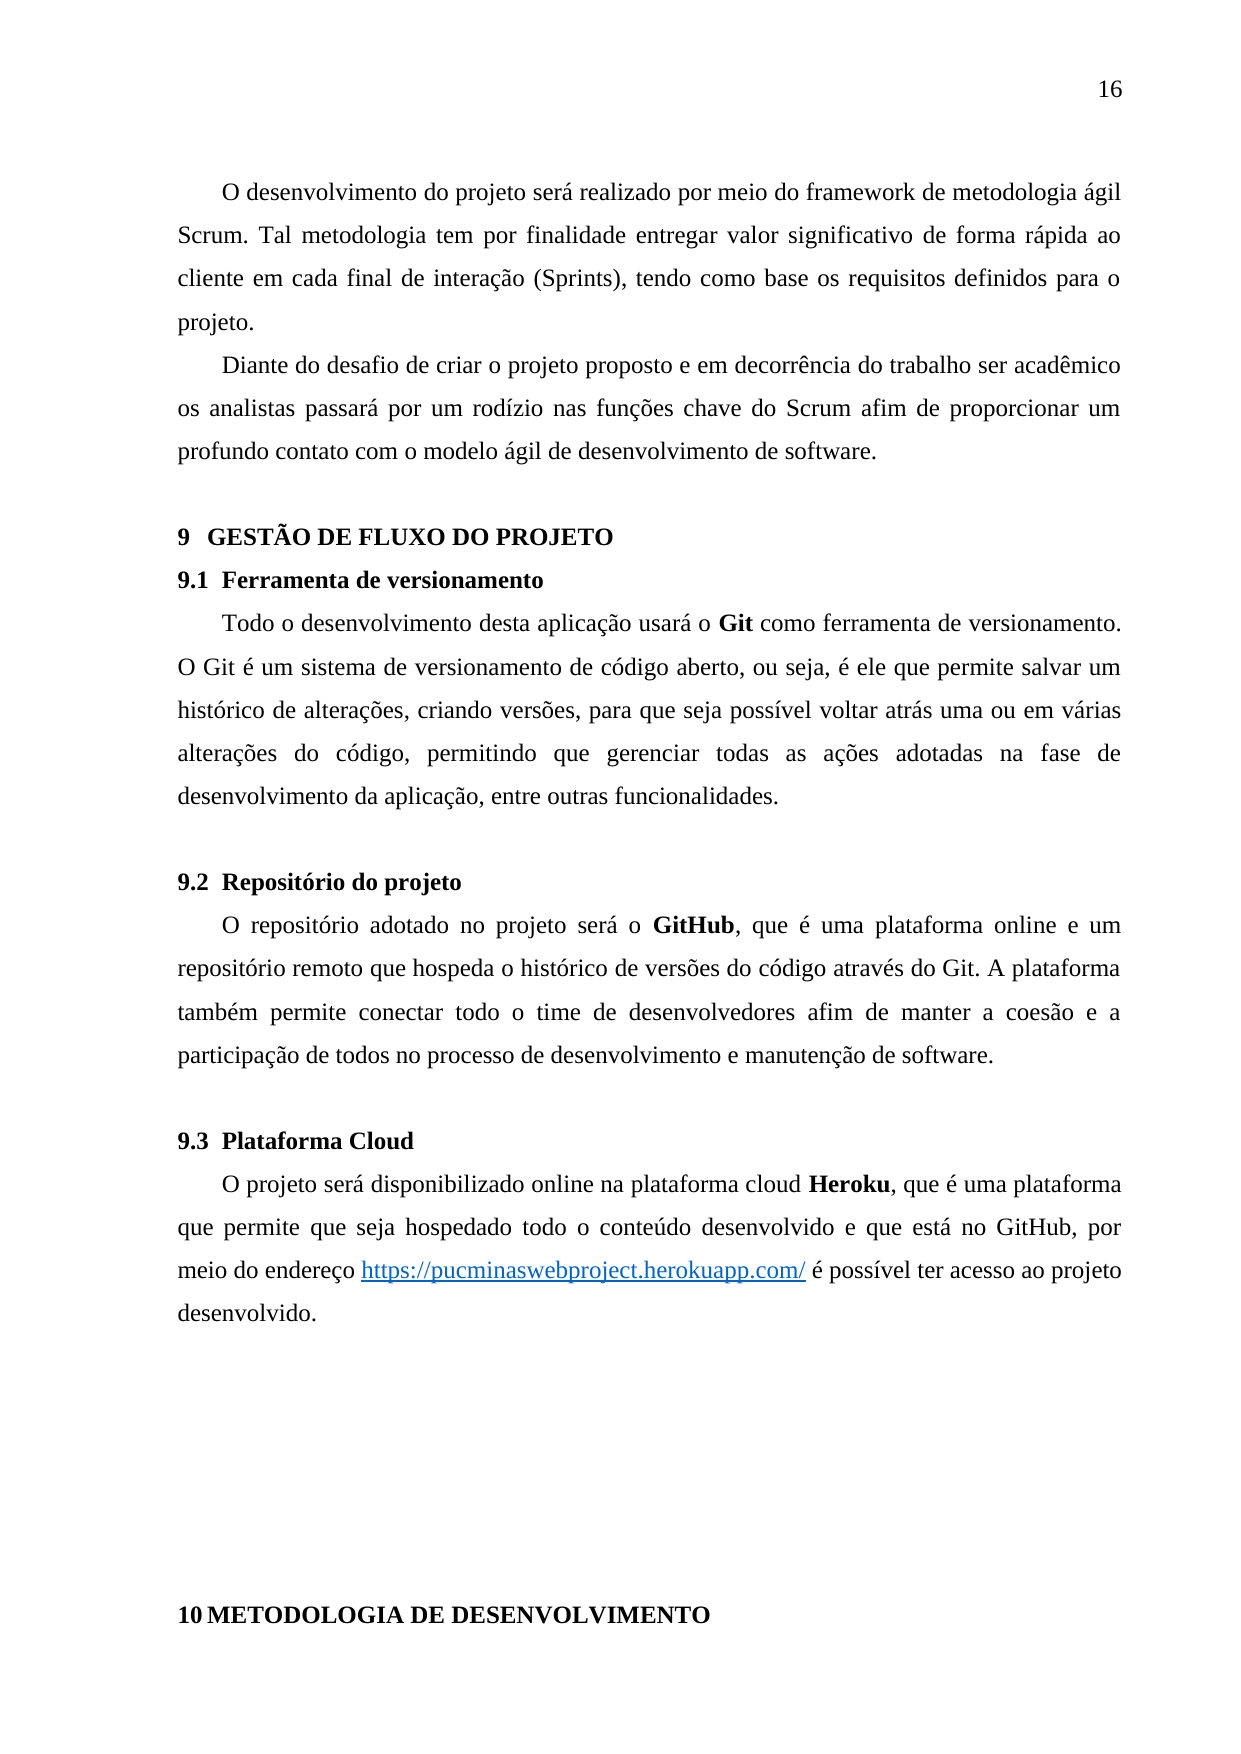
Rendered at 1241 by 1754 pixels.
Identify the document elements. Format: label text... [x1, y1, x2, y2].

text O desenvolvimento do projeto será realizado por meio do framework de metodologia ágil Scrum. Tal metodologia tem por finalidade entregar valor significativo de forma rápida ao cliente em cada final de interação (Sprints), tendo como base os requisitos definidos para o projeto. [177, 177, 1122, 335]
subtitle Plataforma Cloud [177, 1126, 1122, 1155]
subtitle GESTÃO DE FLUXO DO PROJETO [177, 522, 1122, 551]
text O projeto será disponibilizado online na plataforma cloud Heroku, que é uma plataforma que permite que seja hospedado todo o conteúdo desenvolvido e que está no GitHub, por meio do endereço https://pucminaswebproject.herokuapp.com/ é possível ter acesso ao projeto desenvolvido. [177, 1169, 1122, 1327]
subtitle Repositório do projeto [177, 867, 1122, 896]
text Todo o desenvolvimento desta aplicação usará o Git como ferramenta de versionamento. O Git é um sistema de versionamento de código aberto, ou seja, é ele que permite salvar um histórico de alterações, criando versões, para que seja possível voltar atrás uma ou em várias alterações do código, permitindo que gerenciar todas as ações adotadas na fase de desenvolvimento da aplicação, entre outras funcionalidades. [177, 608, 1122, 810]
text O repositório adotado no projeto será o GitHub, que é uma plataforma online e um repositório remoto que hospeda o histórico de versões do código através do Git. A plataforma também permite conectar todo o time de desenvolvedores afim de manter a coesão e a participação de todos no processo de desenvolvimento e manutenção de software. [177, 910, 1122, 1068]
text Diante do desafio de criar o projeto proposto e em decorrência do trabalho ser acadêmico os analistas passará por um rodízio nas funções chave do Scrum afim de proporcionar um profundo contato com o modelo ágil de desenvolvimento de software. [177, 350, 1122, 465]
subtitle Ferramenta de versionamento [177, 565, 1122, 594]
subtitle METODOLOGIA DE DESENVOLVIMENTO [177, 1600, 1122, 1629]
